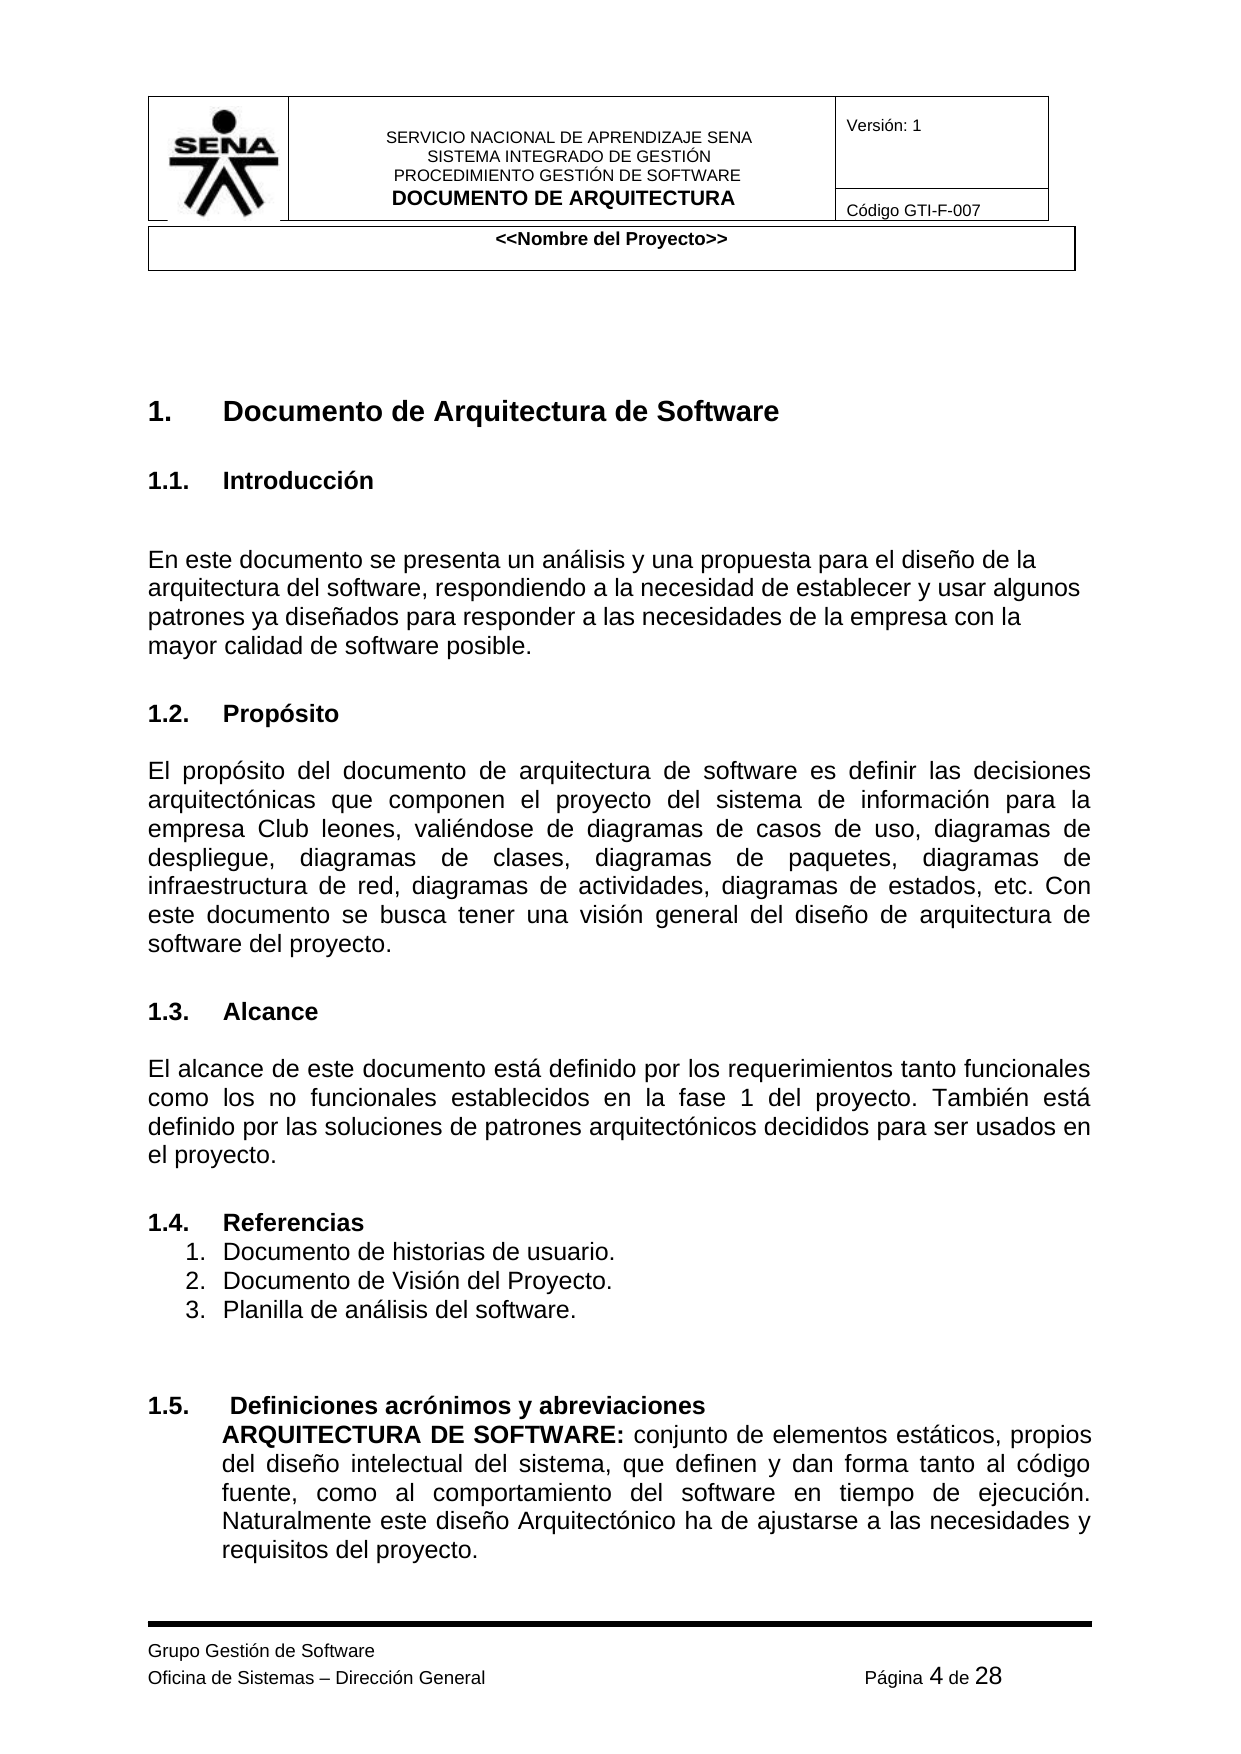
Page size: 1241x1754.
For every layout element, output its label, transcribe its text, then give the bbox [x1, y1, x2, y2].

text El alcance de este documento está definido por los requerimientos tanto funcionales como los no funcionales establecidos en la fase 1 del proyecto. También está definido por las soluciones de patrones arquitectónicos decididos para ser usados en el proyecto. [148, 1054, 1092, 1169]
list Alcance [148, 997, 1092, 1025]
text El propósito del documento de arquitectura de software es definir las decisiones arquitectónicas que componen el proyecto del sistema de información para la empresa Club leones, valiéndose de diagramas de casos de uso, diagramas de despliegue, diagramas de clases, diagramas de paquetes, diagramas de infraestructura de red, diagramas de actividades, diagramas de estados, etc. Con este documento se busca tener una visión general del diseño de arquitectura de software del proyecto. [148, 756, 1092, 957]
list Definiciones acrónimos y abreviaciones [148, 1391, 1092, 1420]
picture [167, 106, 281, 221]
list Planilla de análisis del software. [185, 1294, 1092, 1323]
list Documento de historias de usuario. [185, 1237, 1092, 1266]
list Documento de Arquitectura de Software [148, 393, 1092, 427]
list Documento de Visión del Proyecto. [185, 1266, 1092, 1294]
list Introducción [148, 466, 1092, 495]
list Propósito [148, 699, 1092, 727]
text En este documento se presenta un análisis y una propuesta para el diseño de la arquitectura del software, respondiendo a la necesidad de establecer y usar algunos patrones ya diseñados para responder a las necesidades de la empresa con la mayor calidad de software posible. [148, 544, 1092, 659]
list Referencias [148, 1208, 1092, 1237]
text ARQUITECTURA DE SOFTWARE: conjunto de elementos estáticos, propios del diseño intelectual del sistema, que definen y dan forma tanto al código fuente, como al comportamiento del software en tiempo de ejecución. Naturalmente este diseño Arquitectónico ha de ajustarse a las necesidades y requisitos del proyecto. [222, 1420, 1092, 1564]
